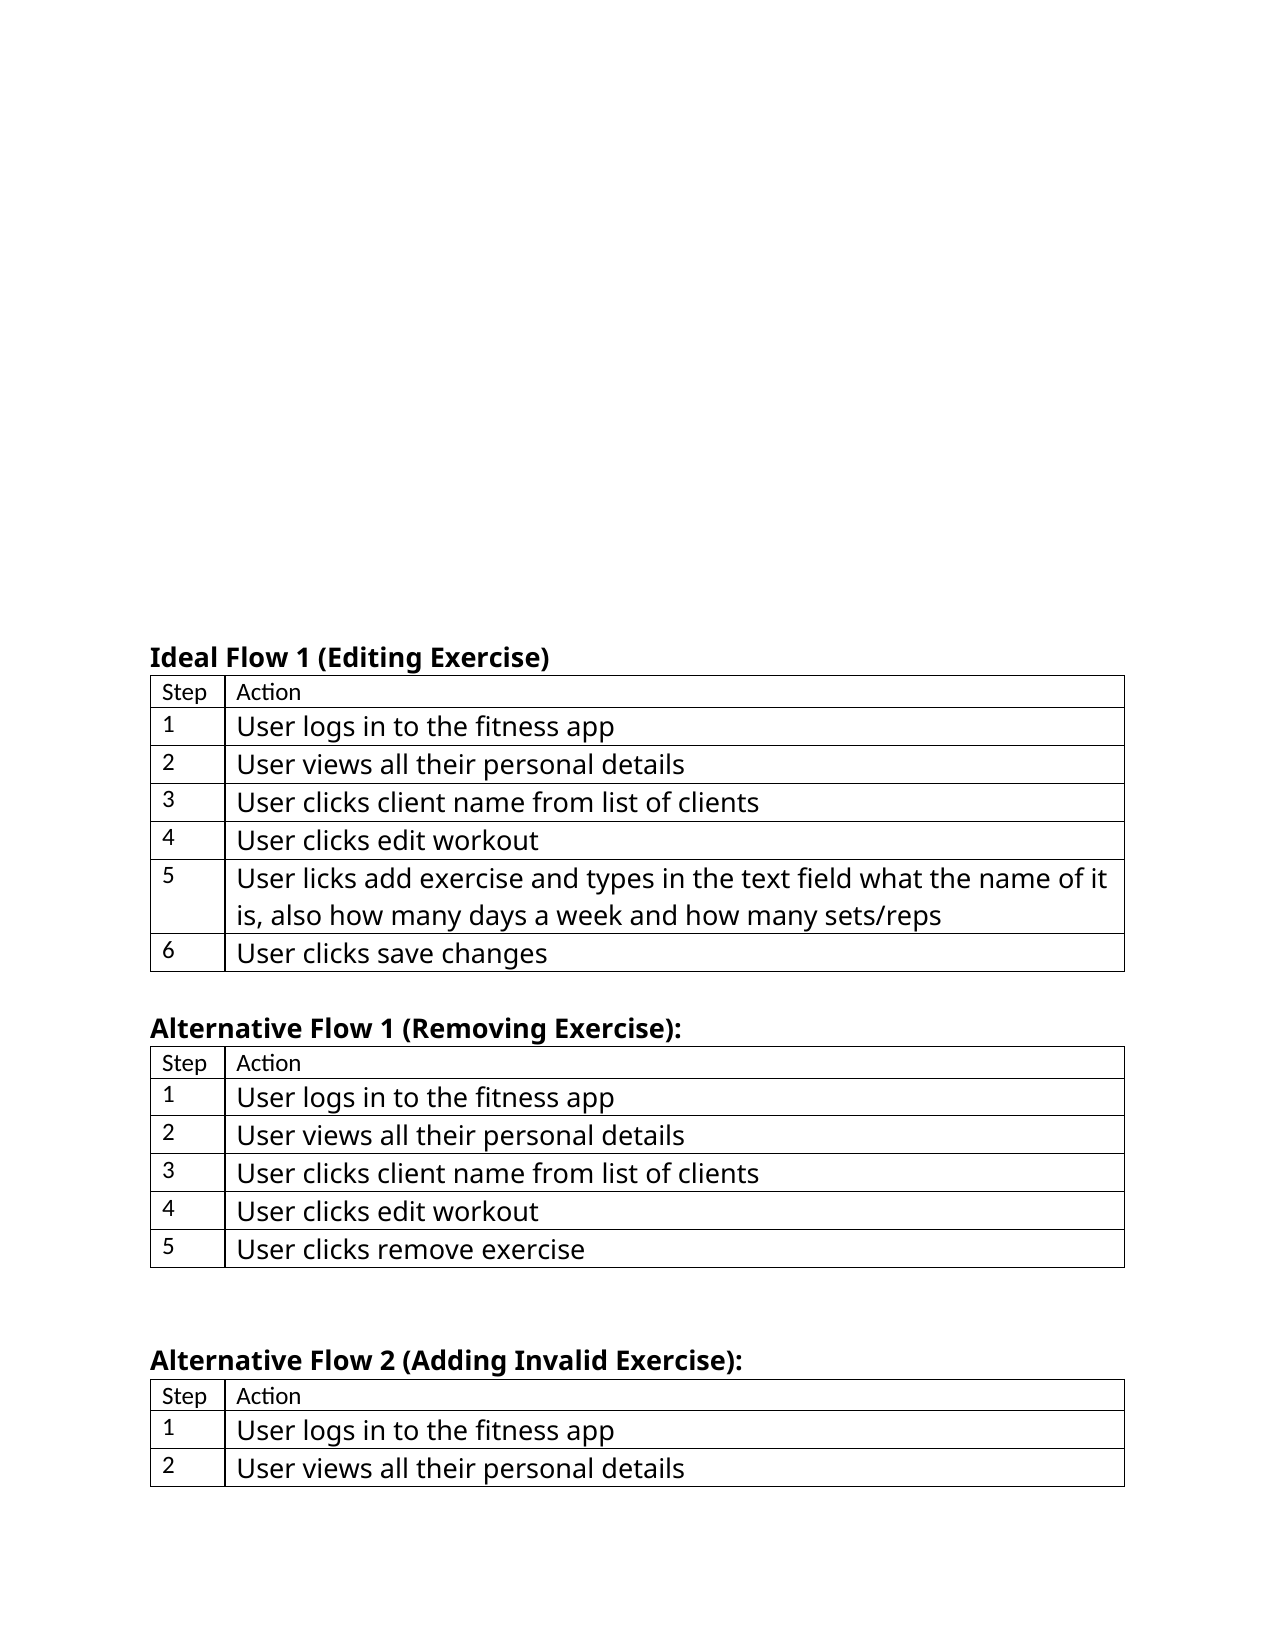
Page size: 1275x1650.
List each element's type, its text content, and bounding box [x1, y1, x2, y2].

table_cell User clicks remove exercise [226, 1230, 1124, 1267]
table_cell User clicks edit workout [226, 822, 1124, 858]
table_cell User licks add exercise and types in the text field what the name of it is, also how many days a week and how many sets/reps [226, 860, 1124, 933]
table_cell User clicks client name from list of clients [226, 1154, 1124, 1191]
table_header Step [151, 1047, 224, 1077]
table_cell User logs in to the fitness app [226, 1079, 1124, 1115]
table_cell User views all their personal details [226, 1116, 1124, 1153]
table_cell User clicks save changes [226, 934, 1124, 971]
text Alternative Flow 1 (Removing Exercise): [150, 1009, 1125, 1046]
table_header Action [226, 1380, 1124, 1410]
table_cell 5 [151, 1230, 224, 1267]
table_cell 2 [151, 1449, 224, 1486]
table_header Step [151, 676, 224, 707]
table_header Step [151, 1380, 224, 1410]
table_cell User views all their personal details [226, 746, 1124, 783]
table_header Action [226, 1047, 1124, 1077]
table_cell 3 [151, 1154, 224, 1191]
table_cell 4 [151, 1192, 224, 1229]
table_cell User clicks edit workout [226, 1192, 1124, 1229]
table_cell 6 [151, 934, 224, 971]
table_cell 4 [151, 822, 224, 858]
table_cell 2 [151, 1116, 224, 1153]
table_cell 1 [151, 1411, 224, 1448]
table_cell User clicks client name from list of clients [226, 784, 1124, 821]
table_cell 1 [151, 1079, 224, 1115]
table_cell 3 [151, 784, 224, 821]
table_cell 1 [151, 708, 224, 745]
text Ideal Flow 1 (Editing Exercise) [150, 638, 1125, 675]
table_cell 5 [151, 860, 224, 933]
table_cell 2 [151, 746, 224, 783]
table_cell User logs in to the fitness app [226, 1411, 1124, 1448]
table_cell User logs in to the fitness app [226, 708, 1124, 745]
text Alternative Flow 2 (Adding Invalid Exercise): [150, 1342, 1125, 1379]
table_cell User views all their personal details [226, 1449, 1124, 1486]
table_header Action [226, 676, 1124, 707]
